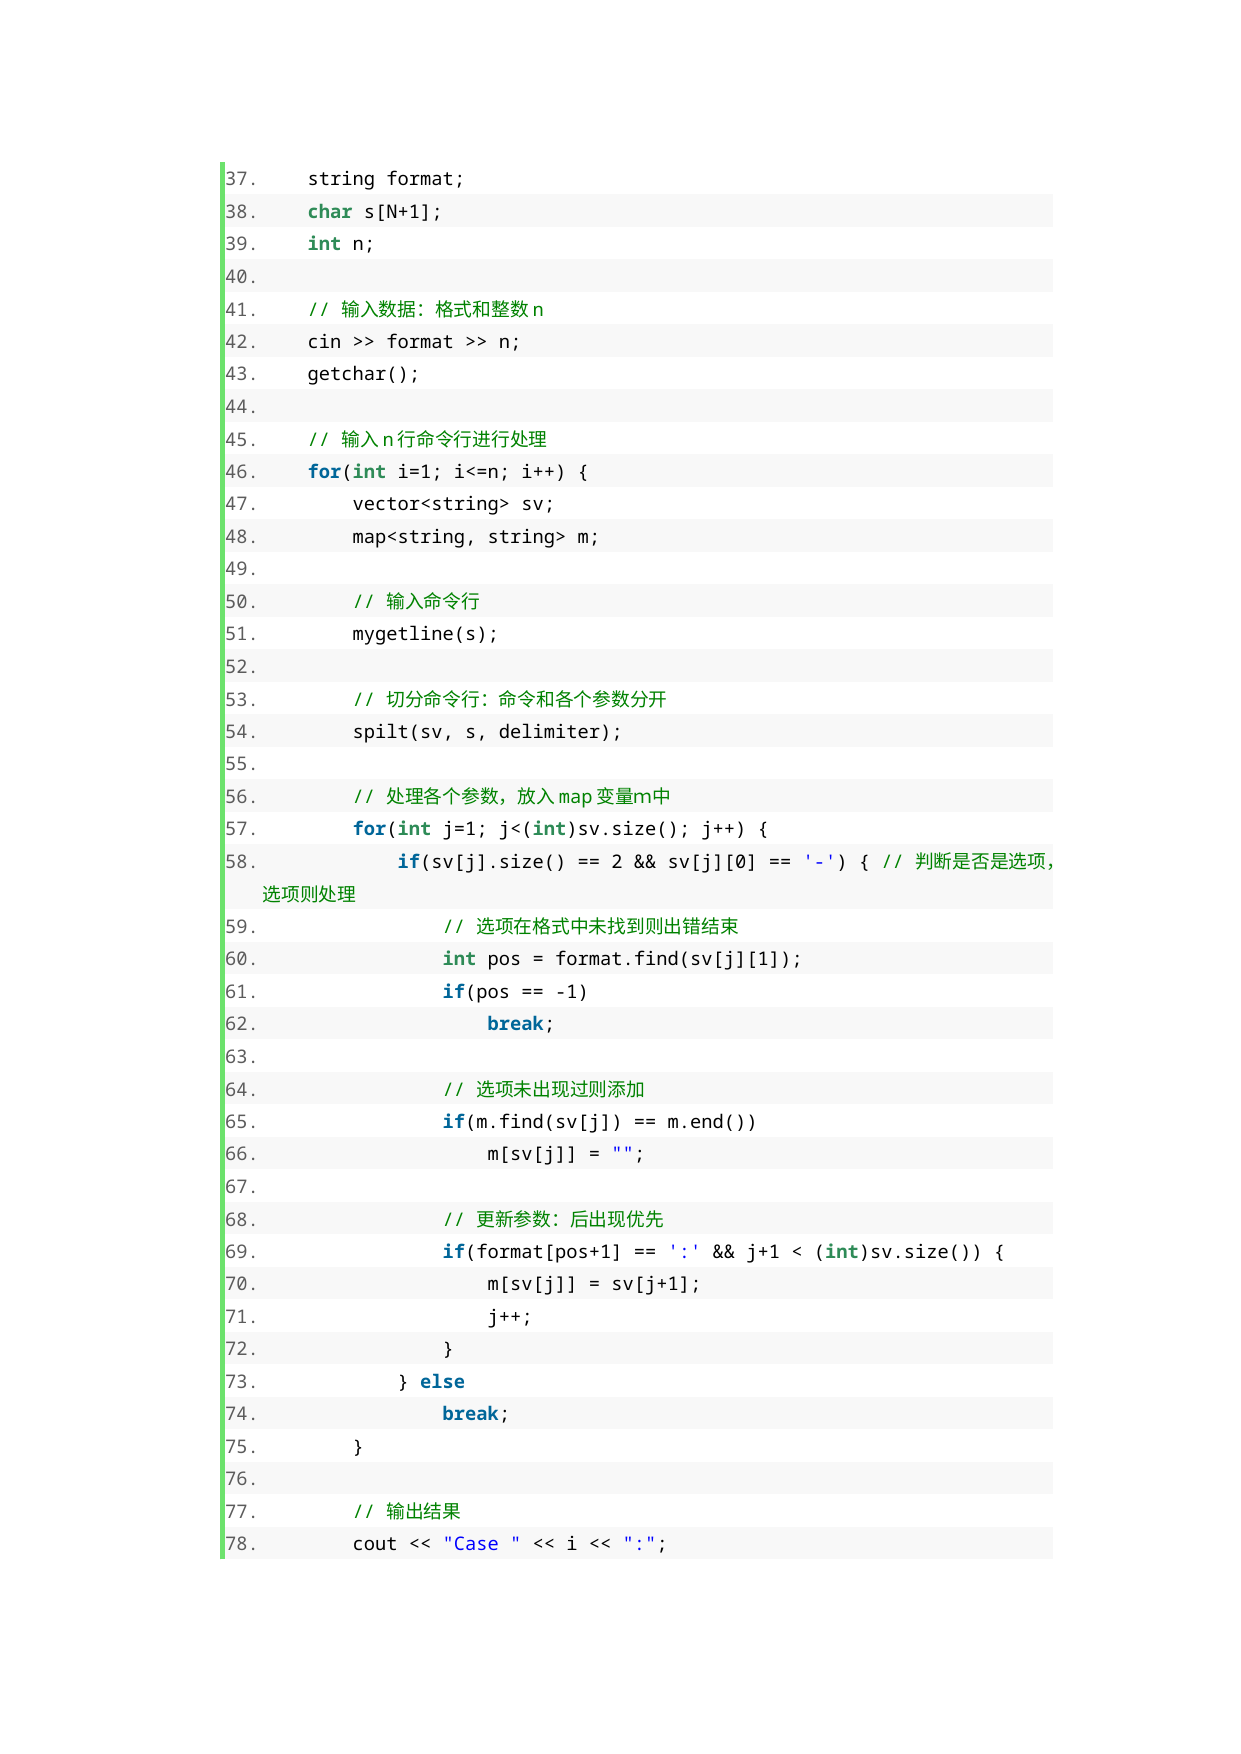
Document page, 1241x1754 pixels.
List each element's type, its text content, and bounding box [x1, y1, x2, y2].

list map<string, string> m; [225, 519, 1053, 552]
list for(int j=1; j<(int)sv.size(); j++) { [225, 812, 1053, 844]
list } [225, 1332, 1053, 1364]
list getchar(); [225, 357, 1053, 389]
list // 选项未出现过则添加 [225, 1072, 1053, 1104]
list vector<string> sv; [225, 487, 1053, 519]
list break; [225, 1007, 1053, 1039]
list } else [225, 1364, 1053, 1397]
list // 输出结果 [225, 1494, 1053, 1527]
list // 输入n行命令行进行处理 [225, 422, 1053, 454]
list // 输入命令行 [225, 584, 1053, 617]
list if(pos == -1) [225, 974, 1053, 1007]
list // 更新参数：后出现优先 [225, 1202, 1053, 1234]
list if(format[pos+1] == ':' && j+1 < (int)sv.size()) { [225, 1234, 1053, 1267]
list // 切分命令行：命令和各个参数分开 [225, 682, 1053, 714]
list j++; [225, 1299, 1053, 1332]
list int n; [225, 227, 1053, 259]
list int pos = format.find(sv[j][1]); [225, 942, 1053, 974]
list m[sv[j]] = ""; [225, 1137, 1053, 1169]
list cin >> format >> n; [225, 324, 1053, 357]
list string format; [225, 162, 1053, 194]
list // 选项在格式中未找到则出错结束 [225, 909, 1053, 942]
list for(int i=1; i<=n; i++) { [225, 454, 1053, 487]
list char s[N+1]; [225, 194, 1053, 227]
list } [225, 1429, 1053, 1462]
list // 输入数据：格式和整数n [225, 292, 1053, 324]
list cout << "Case " << i << ":"; [225, 1527, 1053, 1559]
list mygetline(s); [225, 617, 1053, 649]
list if(m.find(sv[j]) == m.end()) [225, 1104, 1053, 1137]
list // 处理各个参数，放入map变量ｍ中 [225, 779, 1053, 812]
list m[sv[j]] = sv[j+1]; [225, 1267, 1053, 1299]
list if(sv[j].size() == 2 && sv[j][0] == '-') { // 判断是否是选项，选项则处理 [225, 844, 1053, 909]
list spilt(sv, s, delimiter); [225, 714, 1053, 747]
list break; [225, 1397, 1053, 1429]
